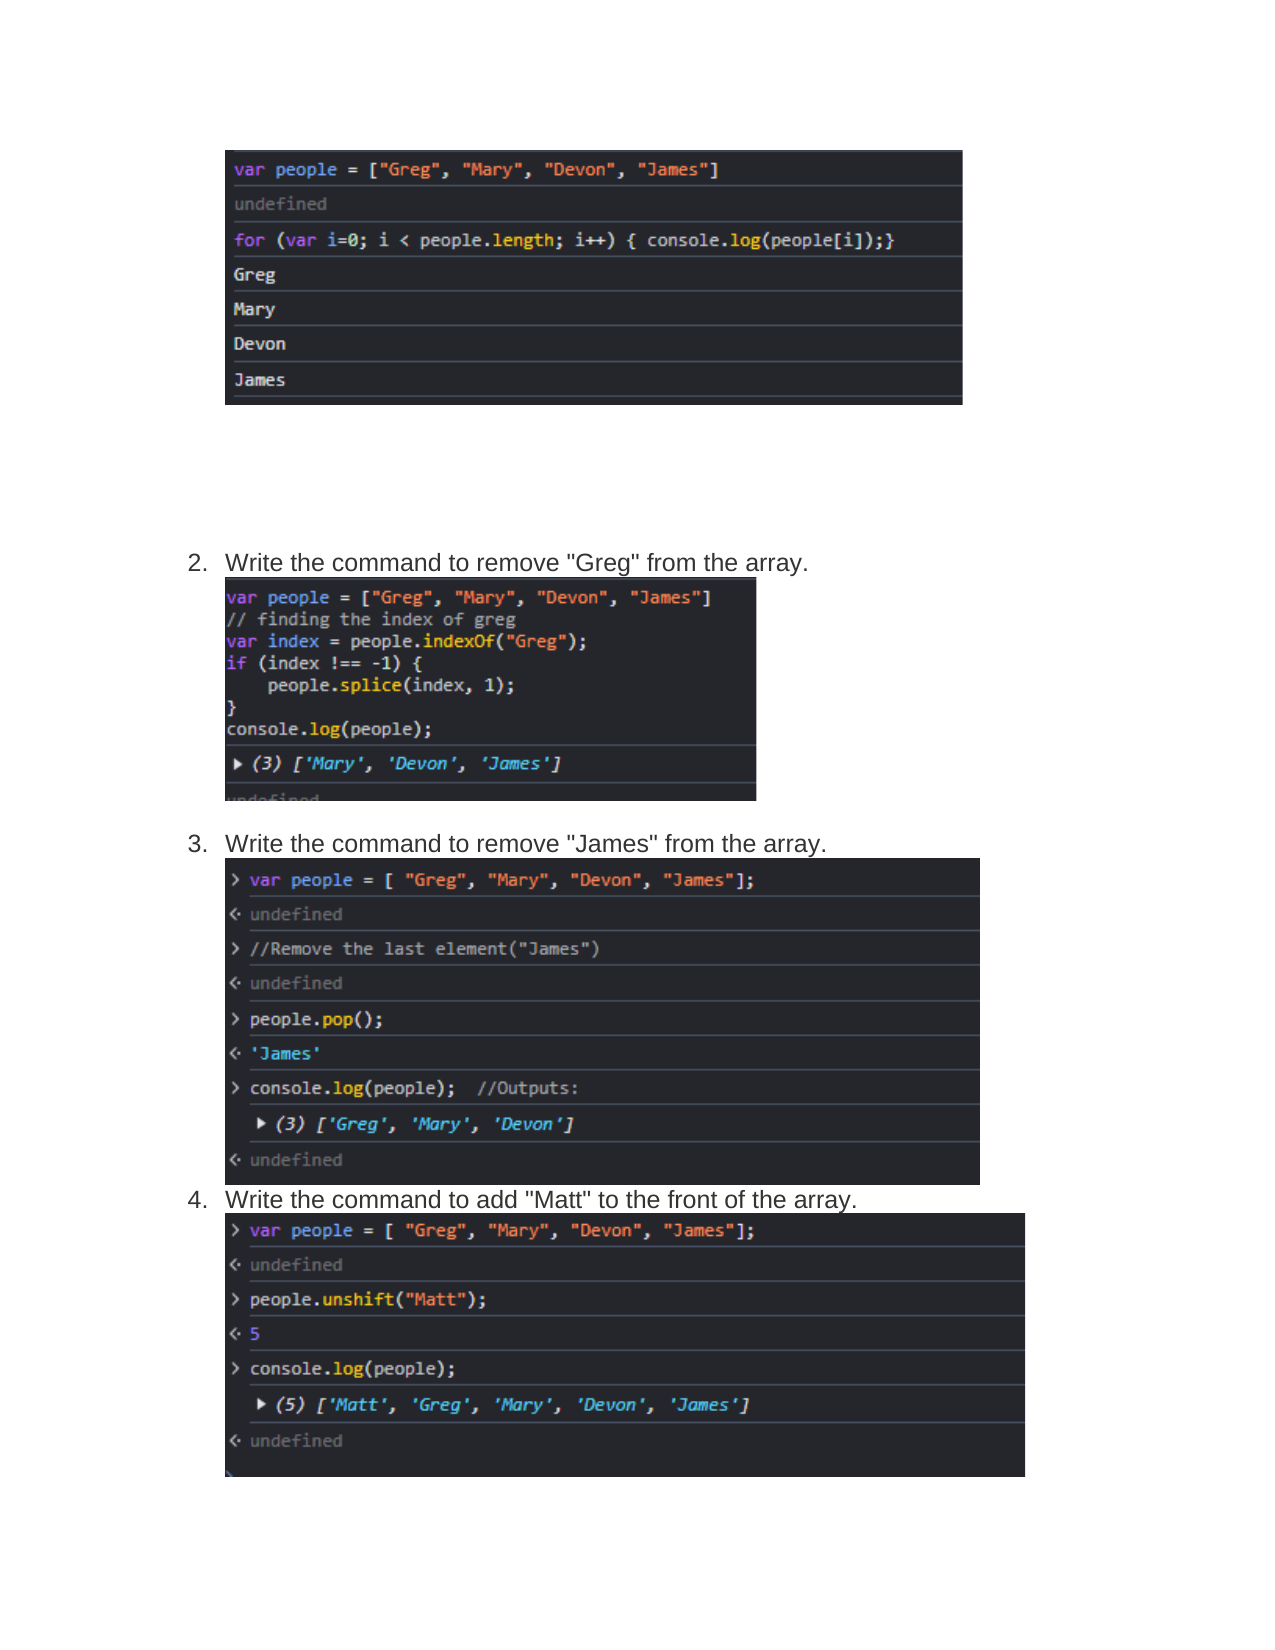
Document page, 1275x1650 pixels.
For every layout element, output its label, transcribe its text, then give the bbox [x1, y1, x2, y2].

picture [225, 858, 980, 1185]
picture [225, 150, 963, 405]
picture [225, 577, 757, 801]
list Write the command to add "Matt" to the front of the array. [187, 1185, 1125, 1213]
list Write the command to remove "Greg" from the array. [187, 548, 1125, 577]
picture [225, 1213, 1025, 1477]
list Write the command to remove "James" from the array. [187, 829, 1125, 858]
